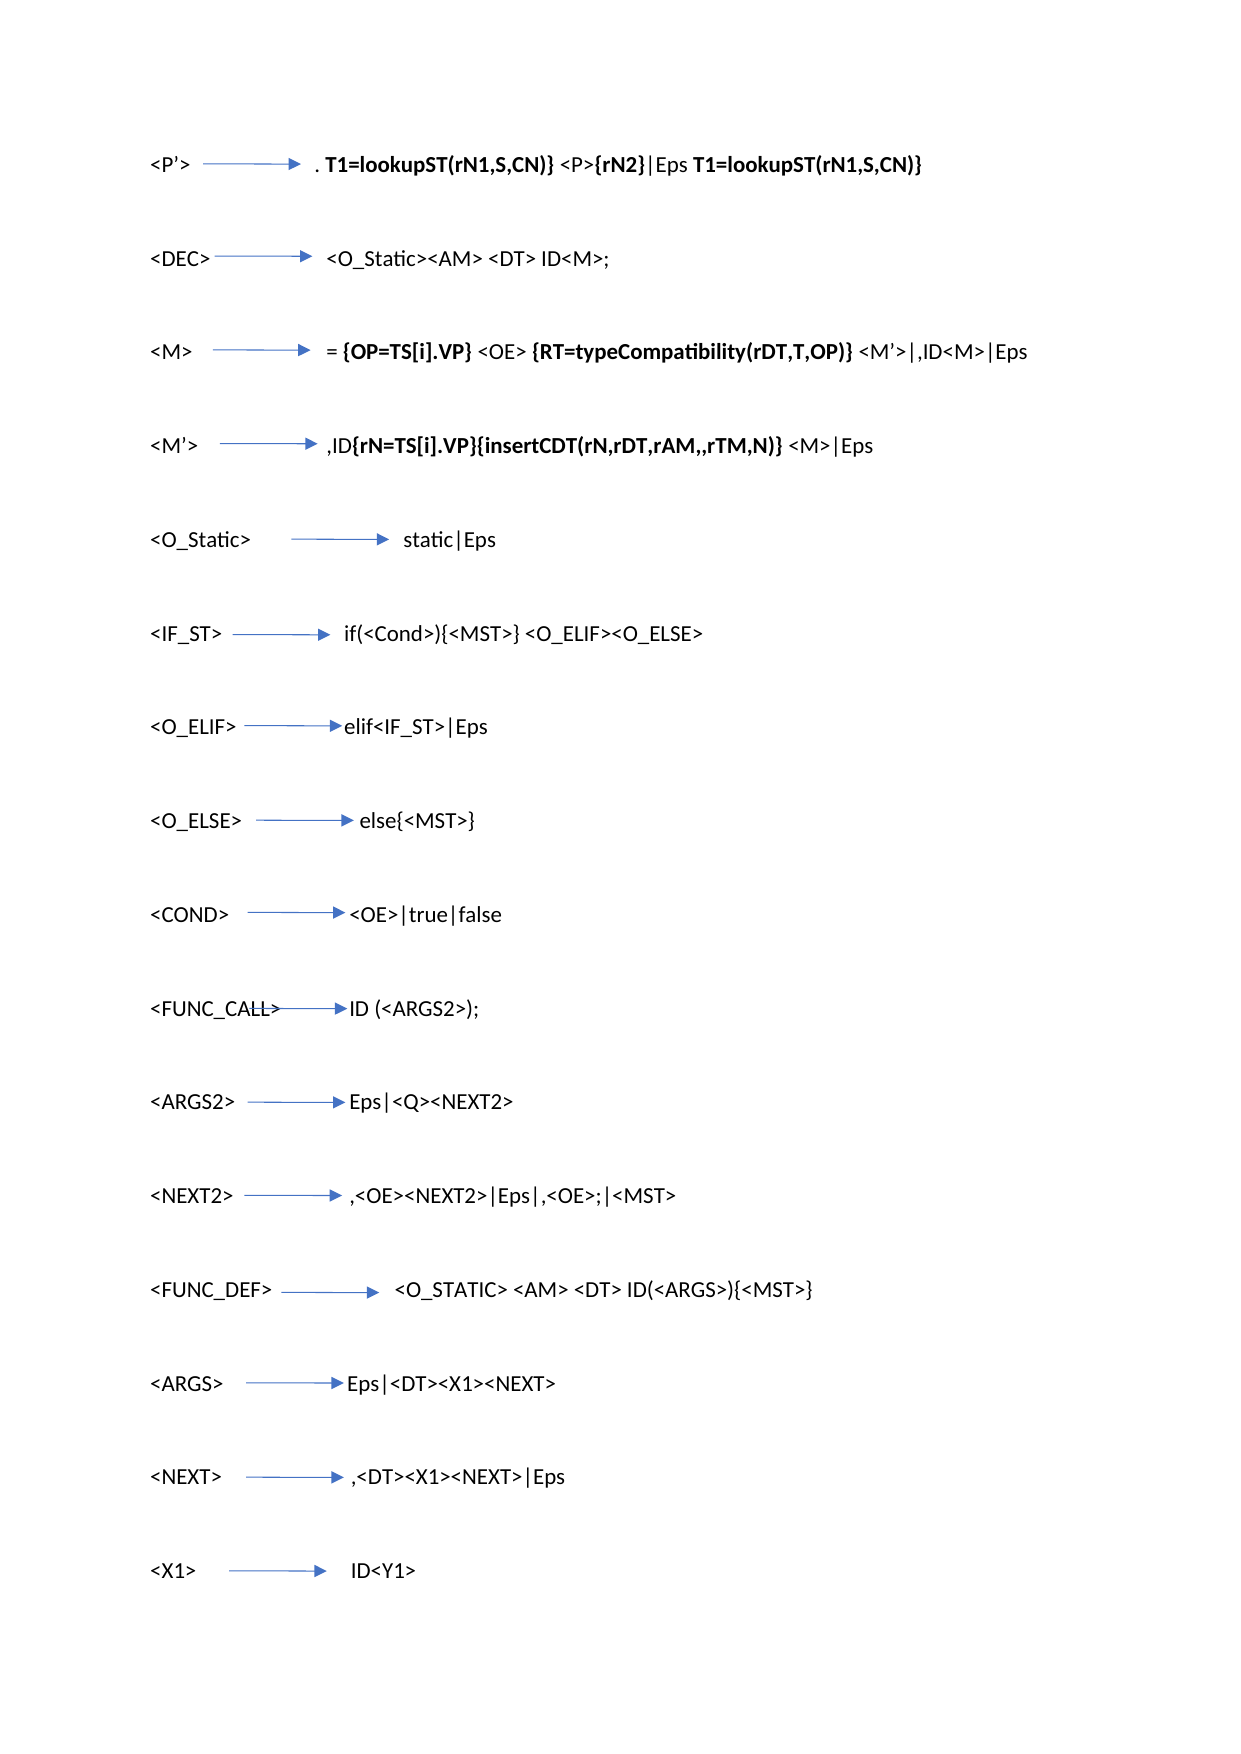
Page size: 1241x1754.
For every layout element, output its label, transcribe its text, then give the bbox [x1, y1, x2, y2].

text <M> = {OP=TS[i].VP} <OE> {RT=typeCompatibility(rDT,T,OP)} <M’>|,ID<M>|Eps [150, 337, 1090, 366]
text <NEXT2> ,<OE><NEXT2>|Eps|,<OE>;|<MST> [150, 1181, 1090, 1209]
text <FUNC_DEF> <O_STATIC> <AM> <DT> ID(<ARGS>){<MST>} [150, 1275, 1090, 1303]
text <IF_ST> if(<Cond>){<MST>} <O_ELIF><O_ELSE> [150, 619, 1090, 647]
text <FUNC_CALL> ID (<ARGS2>); [150, 994, 1090, 1022]
text <ARGS2> Eps|<Q><NEXT2> [150, 1087, 1090, 1116]
text <O_ELIF> elif<IF_ST>|Eps [150, 712, 1090, 741]
text <DEC> <O_Static><AM> <DT> ID<M>; [150, 244, 1090, 272]
text <ARGS> Eps|<DT><X1><NEXT> [150, 1369, 1090, 1397]
text <O_ELSE> else{<MST>} [150, 806, 1090, 834]
text <NEXT> ,<DT><X1><NEXT>|Eps [150, 1462, 1090, 1491]
text <COND> <OE>|true|false [150, 900, 1090, 928]
text <O_Static> static|Eps [150, 525, 1090, 553]
text <X1> ID<Y1> [150, 1556, 1090, 1584]
text <P’> . T1=lookupST(rN1,S,CN)} <P>{rN2}|Eps T1=lookupST(rN1,S,CN)} [150, 150, 1090, 178]
text <M’> ,ID{rN=TS[i].VP}{insertCDT(rN,rDT,rAM,,rTM,N)} <M>|Eps [150, 431, 1090, 459]
